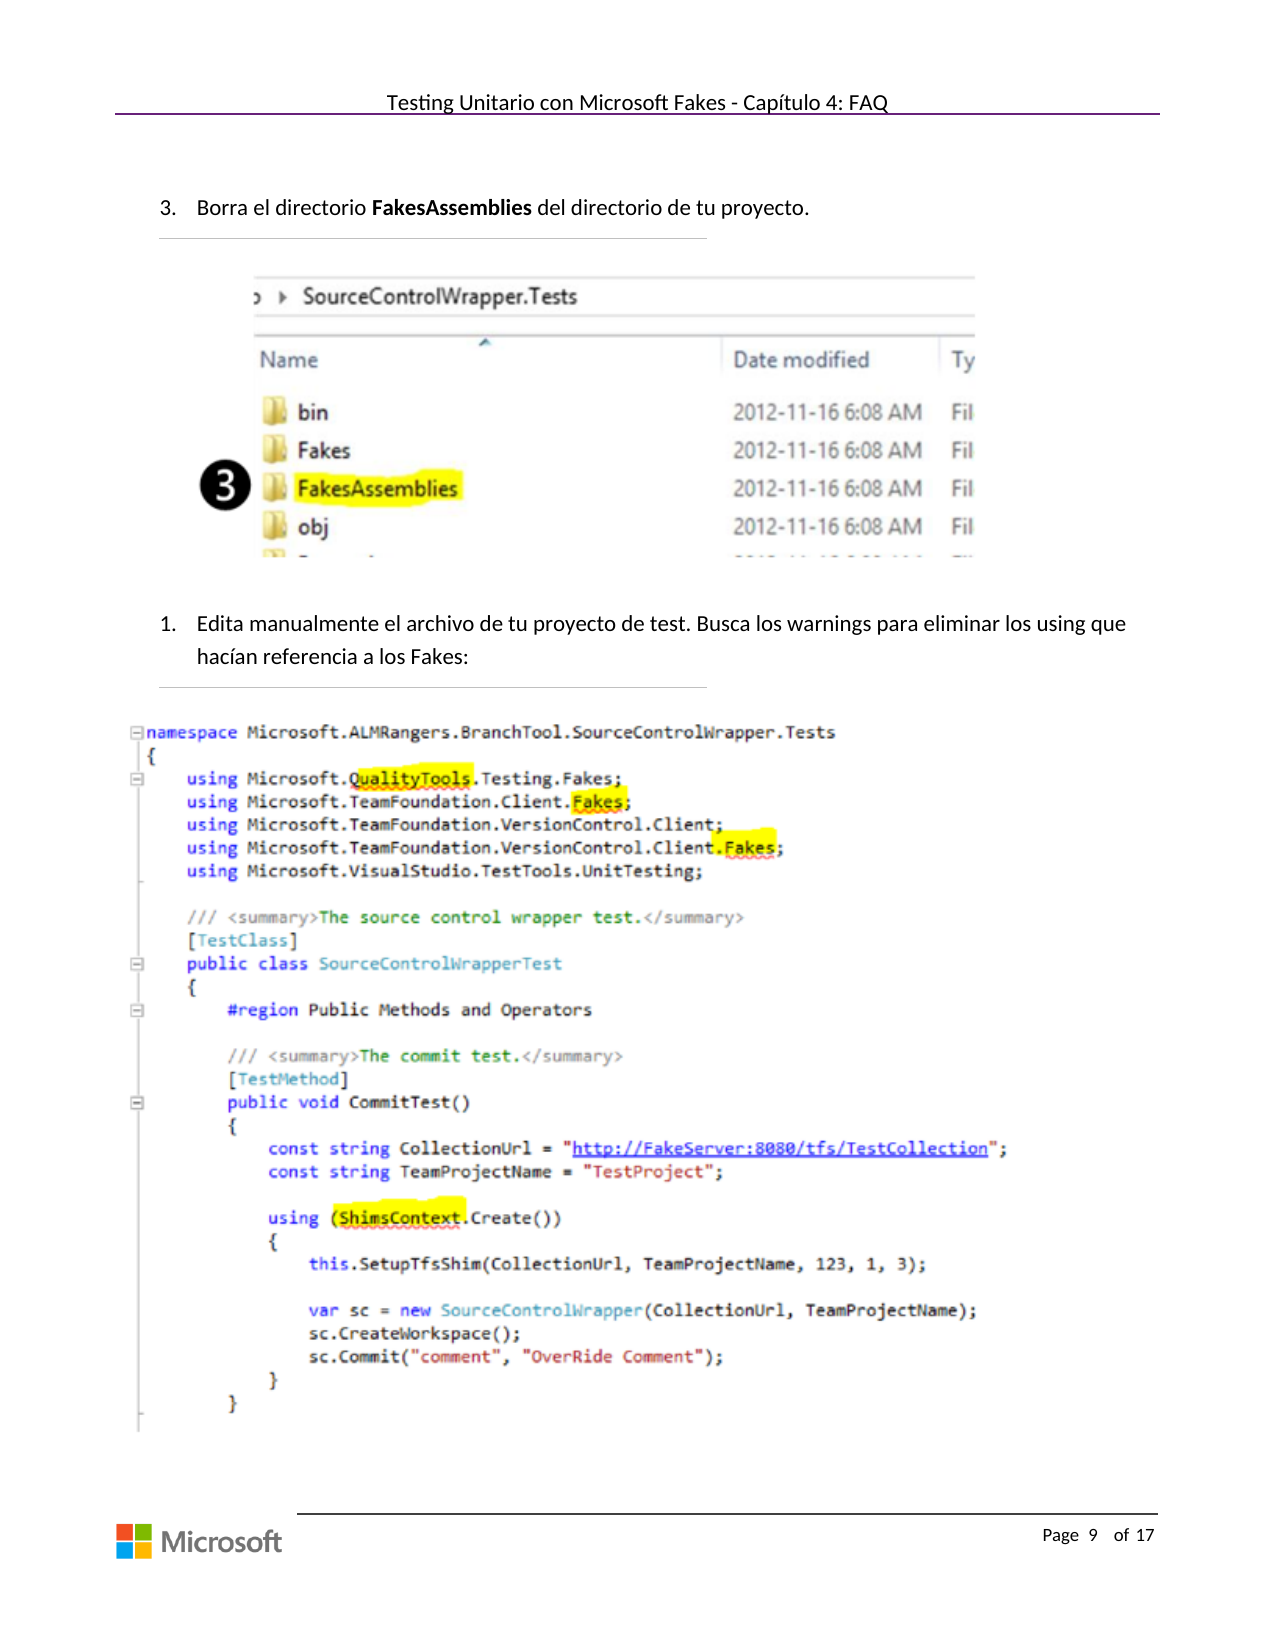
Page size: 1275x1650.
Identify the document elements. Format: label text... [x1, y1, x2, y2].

picture [193, 261, 1019, 581]
list Borra el directorio FakesAssemblies del directorio de tu proyecto. [159, 193, 1157, 222]
list Edita manualmente el archivo de tu proyecto de test. Busca los warnings para eliminar los using que hacían referencia a los Fakes: [159, 609, 1157, 670]
picture [93, 1503, 304, 1579]
picture [118, 710, 1112, 1451]
